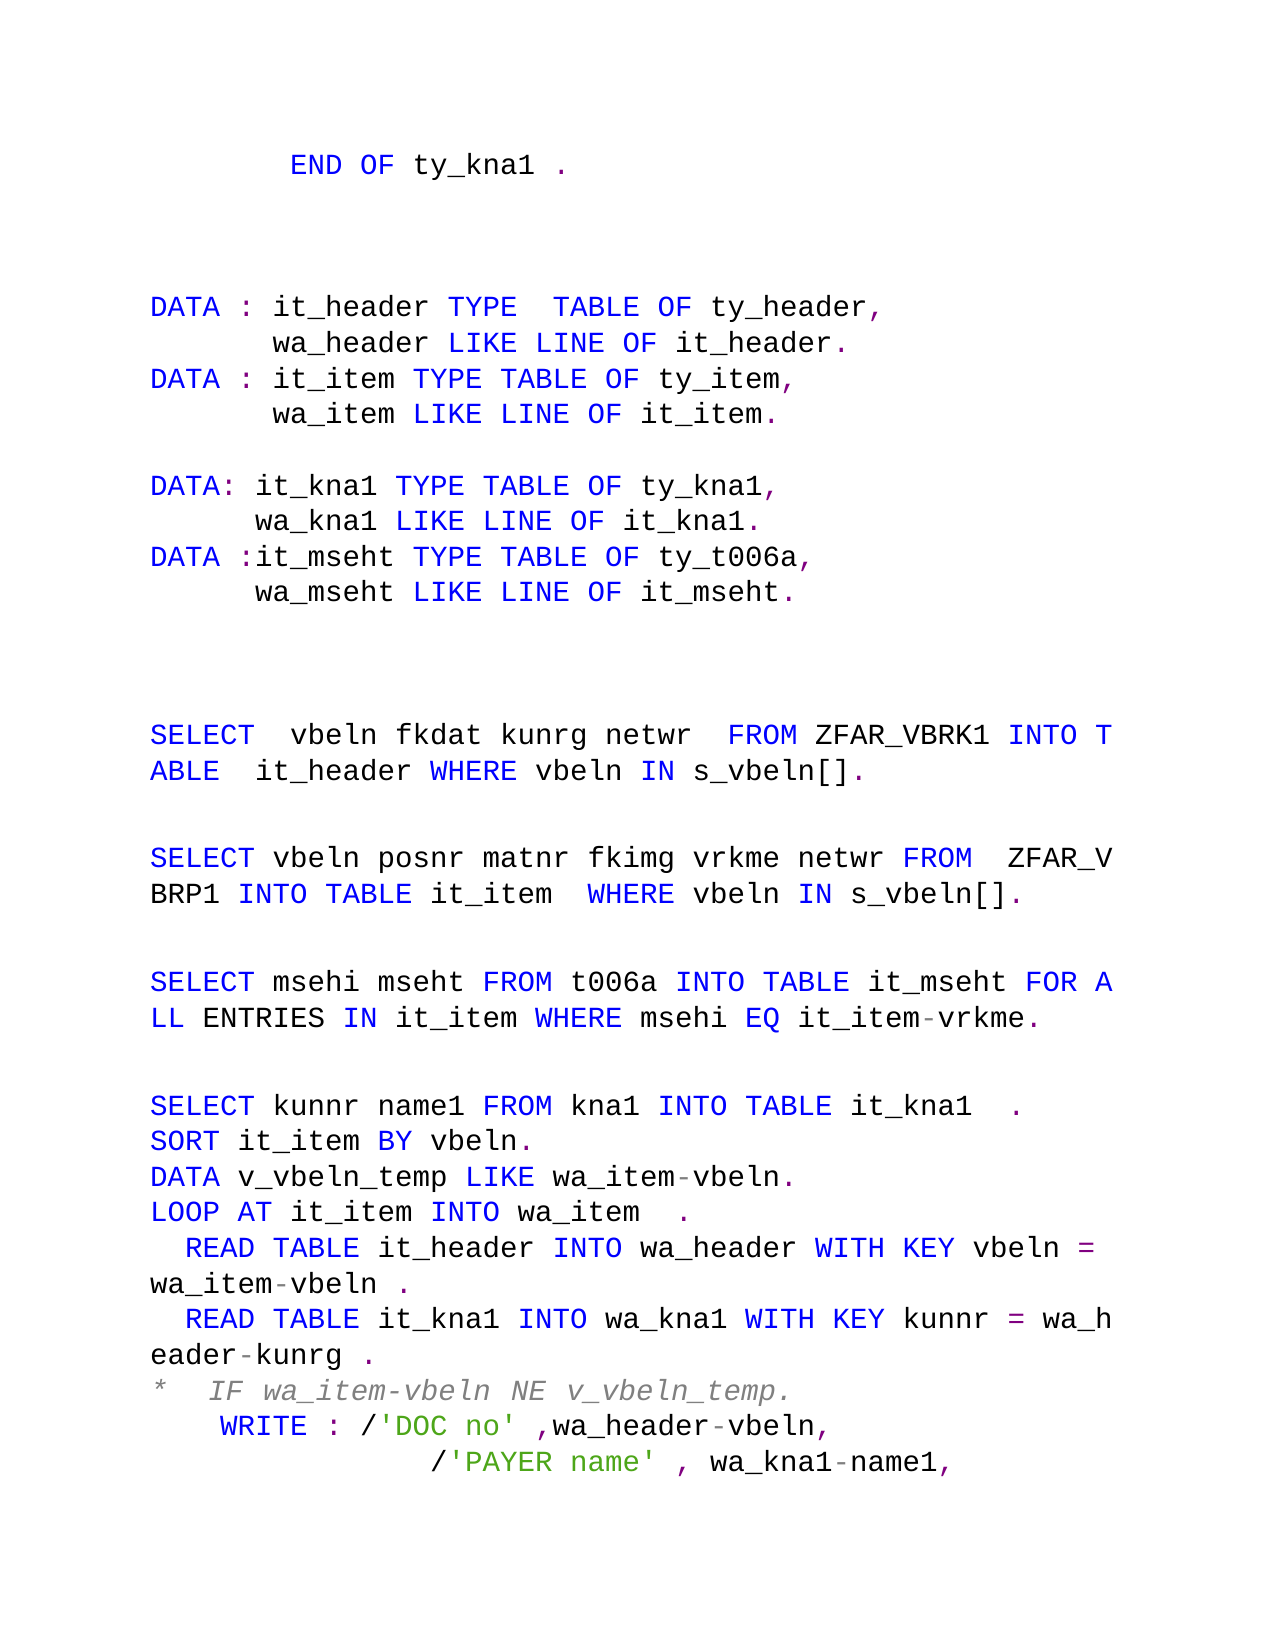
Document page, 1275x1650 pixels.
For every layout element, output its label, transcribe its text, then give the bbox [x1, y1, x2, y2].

text SELECT vbeln posnr matnr fkimg vrkme netwr FROM ZFAR_VBRP1 INTO TABLE it_item WHERE vbeln IN s_vbeln[]. [150, 808, 1125, 912]
text SELECT msehi mseht FROM t006a INTO TABLE it_mseht FOR ALL ENTRIES IN it_item WHERE msehi EQ it_item-vrkme. [150, 931, 1125, 1036]
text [150, 1055, 1125, 1480]
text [150, 150, 1125, 789]
